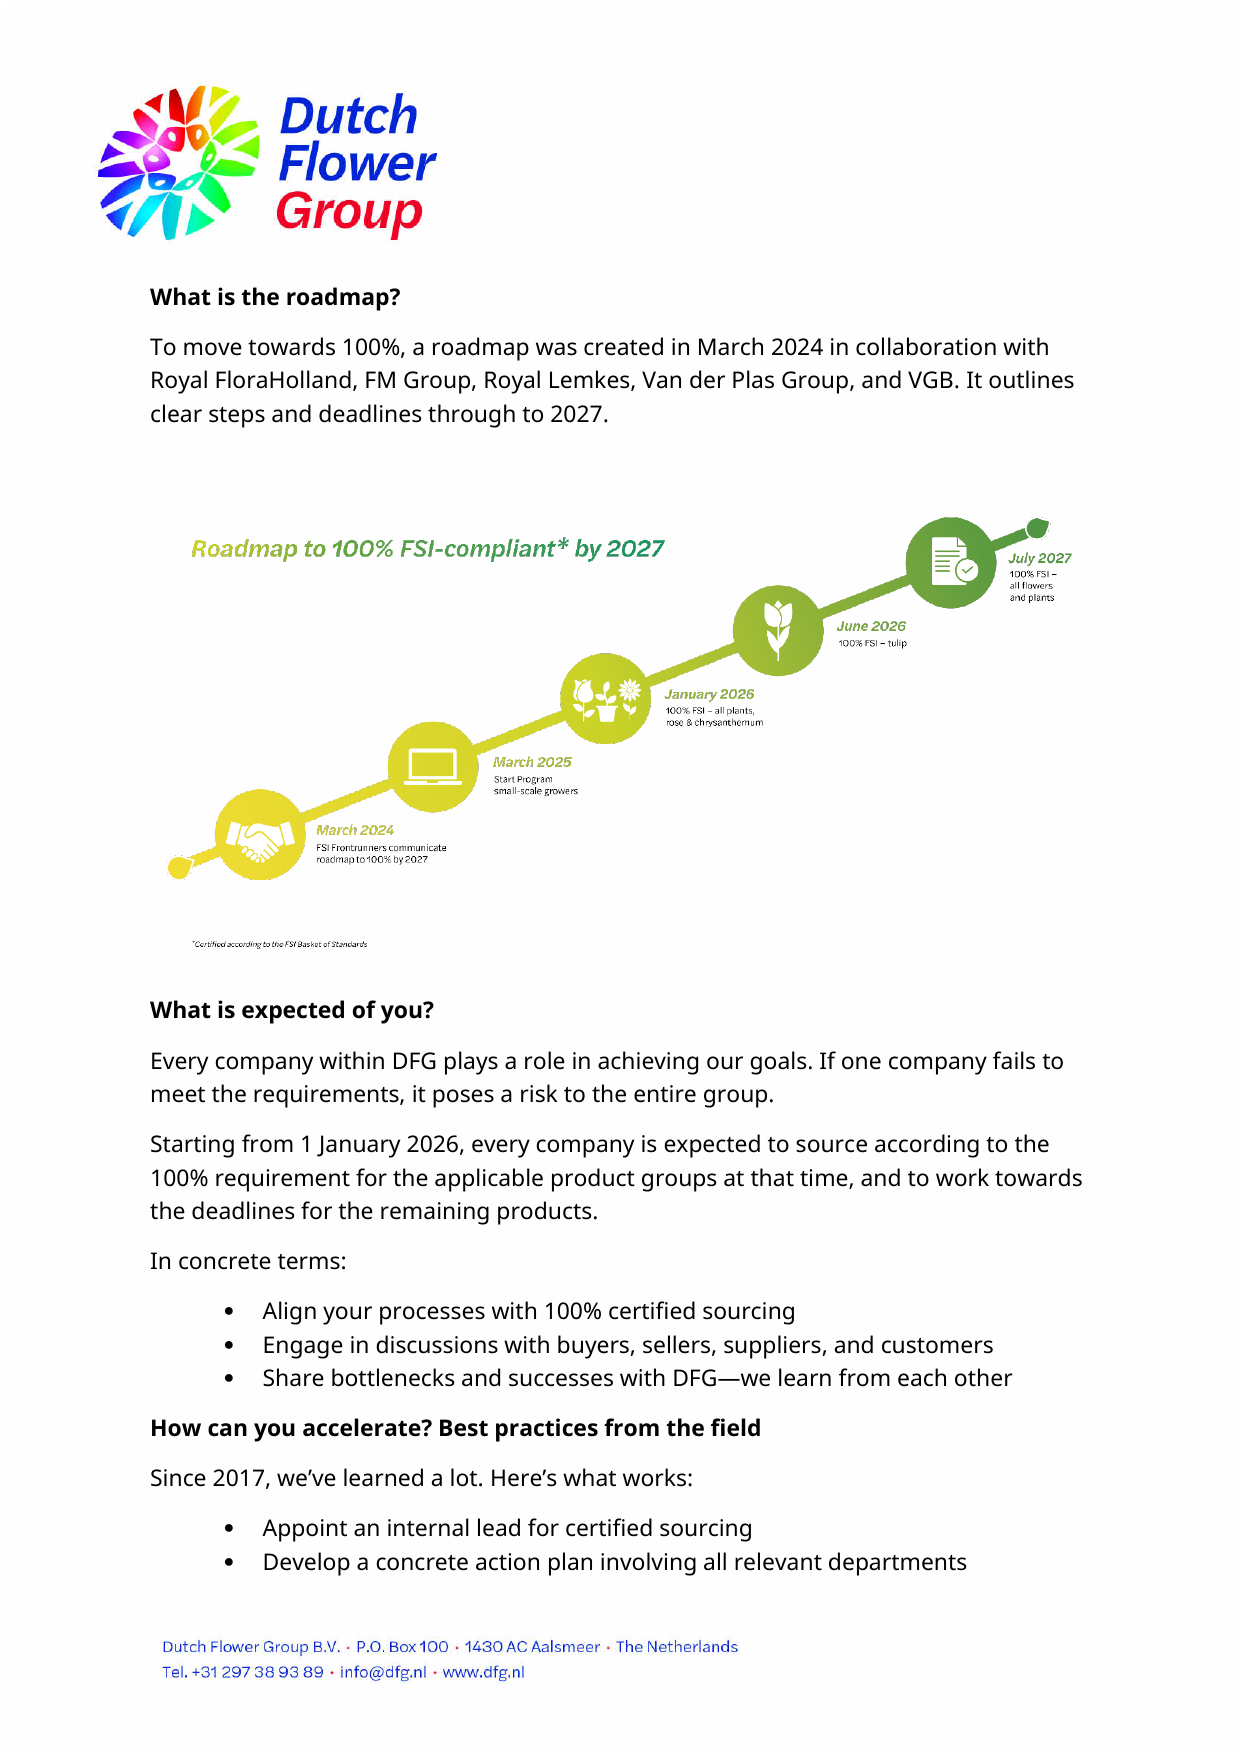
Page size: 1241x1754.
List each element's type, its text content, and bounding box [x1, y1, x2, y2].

list Align your processes with 100% certified sourcing [225, 1295, 1090, 1326]
text How can you accelerate? Best practices from the field [150, 1412, 1090, 1443]
text Since 2017, we’ve learned a lot. Here’s what works: [150, 1462, 1090, 1493]
list Appoint an internal lead for certified sourcing [225, 1512, 1090, 1544]
text Starting from 1 January 2026, every company is expected to source according to the 100% requirement for the applicable product groups at that time, and to work towards the deadlines for the remaining products. [150, 1128, 1090, 1226]
list Engage in discussions with buyers, sellers, suppliers, and customers [225, 1329, 1090, 1360]
text Every company within DFG plays a role in achieving our goals. If one company fails to meet the requirements, it poses a risk to the entire group. [150, 1044, 1090, 1109]
text What is the roadmap? [150, 281, 1090, 312]
text What is expected of you? [150, 994, 1090, 1026]
list Develop a concrete action plan involving all relevant departments [225, 1546, 1090, 1577]
picture [3, 3, 1241, 1752]
text To move towards 100%, a roadmap was created in March 2024 in collaboration with Royal FloraHolland, FM Group, Royal Lemkes, Van der Plas Group, and VGB. It outlines clear steps and deadlines through to 2027. [150, 331, 1090, 429]
text In concrete terms: [150, 1245, 1090, 1276]
list Share bottlenecks and successes with DFG—we learn from each other [225, 1362, 1090, 1393]
